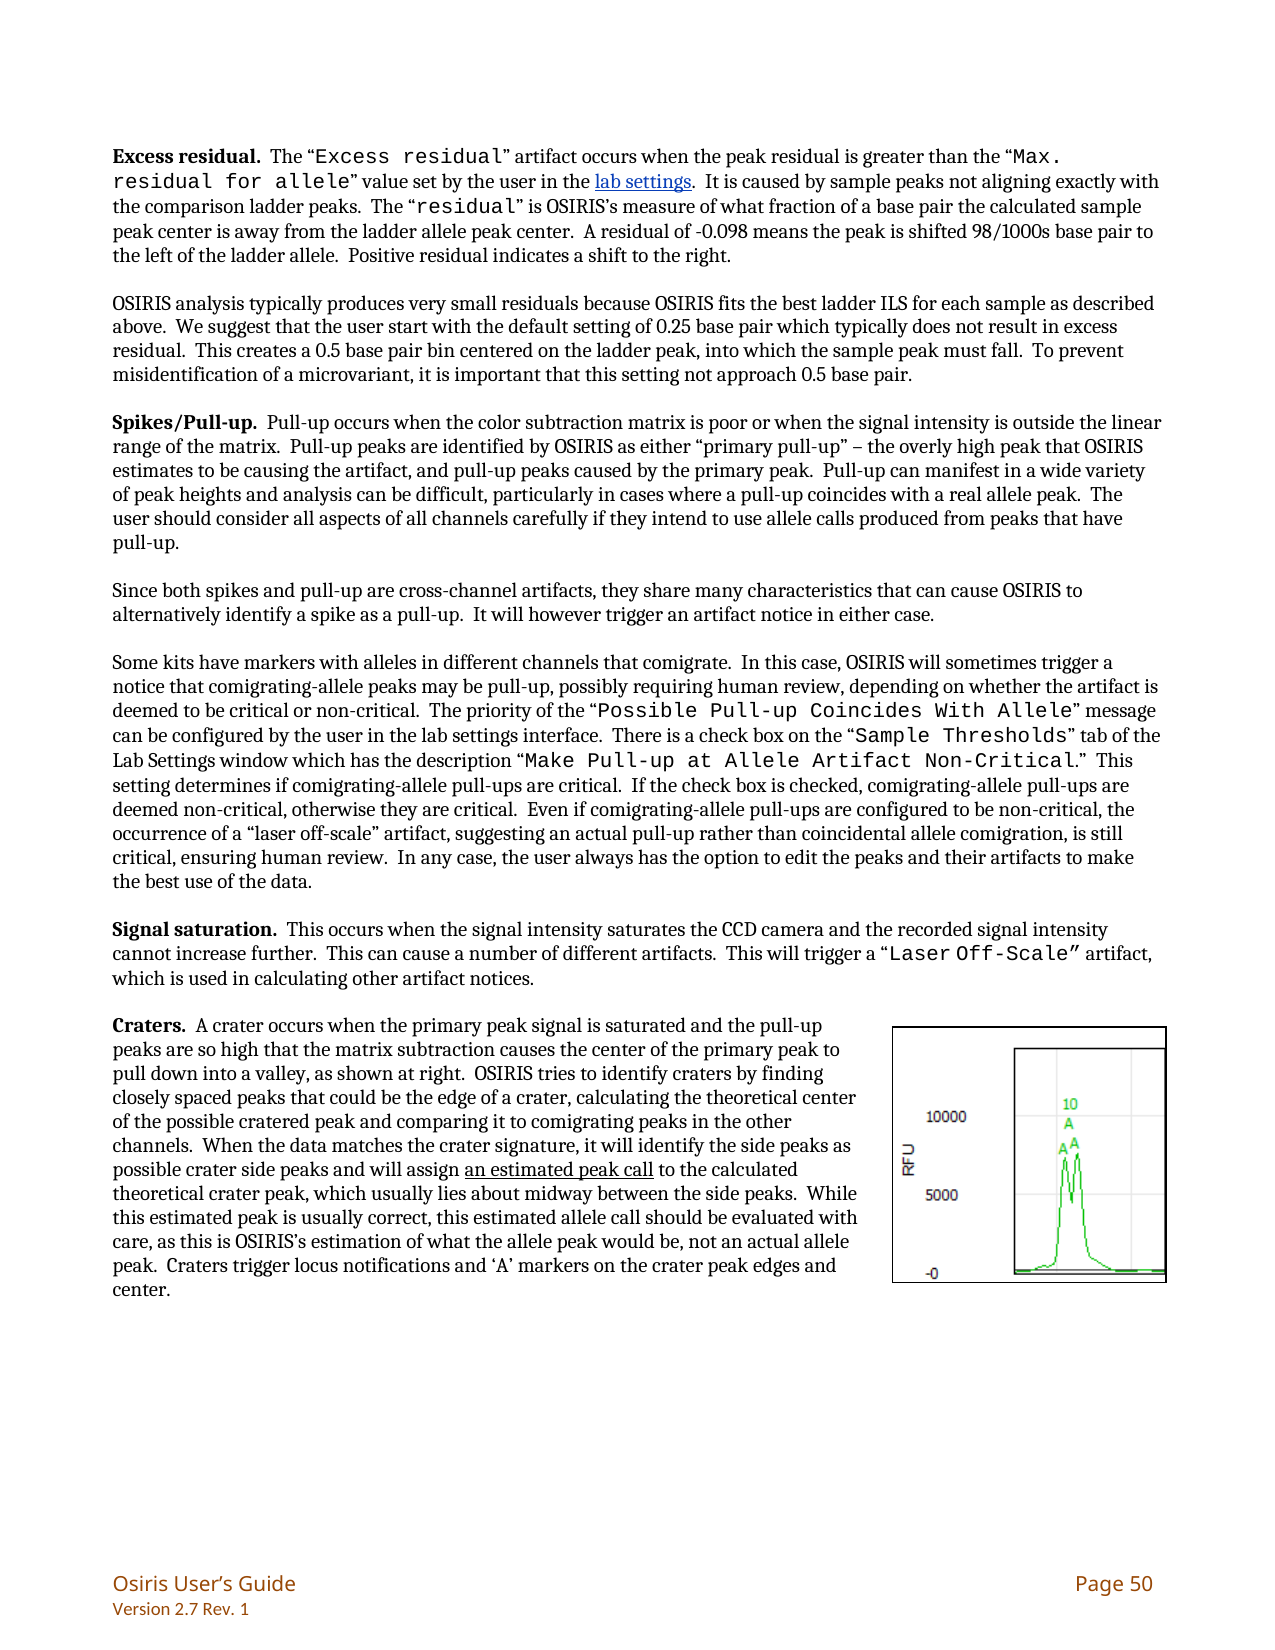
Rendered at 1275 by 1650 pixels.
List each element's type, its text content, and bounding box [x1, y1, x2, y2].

text Excess residual. The “Excess residual” artifact occurs when the peak residual is greater than the “Max. residual for allele” value set by the user in the lab settings. It is caused by sample peaks not aligning exactly with the comparison ladder peaks. The “residual” is OSIRIS’s measure of what fraction of a base pair the calculated sample peak center is away from the ladder allele peak center. A residual of -0.098 means the peak is shifted 98/1000s base pair to the left of the ladder allele. Positive residual indicates a shift to the right. [112, 144, 1162, 267]
text Signal saturation. This occurs when the signal intensity saturates the CCD camera and the recorded signal intensity cannot increase further. This can cause a number of different artifacts. This will trigger a “Laser Off-Scale” artifact, which is used in calculating other artifact notices. [112, 917, 1162, 990]
text Craters. A crater occurs when the primary peak signal is saturated and the pull-up peaks are so high that the matrix subtraction causes the center of the primary peak to pull down into a valley, as shown at right. OSIRIS tries to identify craters by finding closely spaced peaks that could be the edge of a crater, calculating the theoretical center of the possible cratered peak and comparing it to comigrating peaks in the other channels. When the data matches the crater signature, it will identify the side peaks as possible crater side peaks and will assign an estimated peak call to the calculated theoretical crater peak, which usually lies about midway between the side peaks. While this estimated peak is usually correct, this estimated allele call should be evaluated with care, as this is OSIRIS’s estimation of what the allele peak would be, not an actual allele peak. Craters trigger locus notifications and ‘A’ markers on the crater peak edges and center. [112, 1014, 1162, 1302]
text Spikes/Pull-up. Pull-up occurs when the color subtraction matrix is poor or when the signal intensity is outside the linear range of the matrix. Pull-up peaks are identified by OSIRIS as either “primary pull-up” – the overly high peak that OSIRIS estimates to be causing the artifact, and pull-up peaks caused by the primary peak. Pull-up can manifest in a wide variety of peak heights and analysis can be difficult, particularly in cases where a pull-up coincides with a real allele peak. The user should consider all aspects of all channels carefully if they intend to use allele calls produced from peaks that have pull-up. [112, 411, 1162, 555]
picture [893, 1028, 1165, 1282]
text OSIRIS analysis typically produces very small residuals because OSIRIS fits the best ladder ILS for each sample as described above. We suggest that the user start with the default setting of 0.25 base pair which typically does not result in excess residual. This creates a 0.5 base pair bin centered on the ladder peak, into which the sample peak must fall. To prevent misidentification of a microvariant, it is important that this setting not approach 0.5 base pair. [112, 291, 1162, 387]
text Some kits have markers with alleles in different channels that comigrate. In this case, OSIRIS will sometimes trigger a notice that comigrating-allele peaks may be pull-up, possibly requiring human review, depending on whether the artifact is deemed to be critical or non-critical. The priority of the “Possible Pull-up Coincides With Allele” message can be configured by the user in the lab settings interface. There is a check box on the “Sample Thresholds” tab of the Lab Settings window which has the description “Make Pull-up at Allele Artifact Non-Critical.” This setting determines if comigrating-allele pull-ups are critical. If the check box is checked, comigrating-allele pull-ups are deemed non-critical, otherwise they are critical. Even if comigrating-allele pull-ups are configured to be non-critical, the occurrence of a “laser off-scale” artifact, suggesting an actual pull-up rather than coincidental allele comigration, is still critical, ensuring human review. In any case, the user always has the option to edit the peaks and their artifacts to make the best use of the data. [112, 651, 1162, 893]
text Since both spikes and pull-up are cross-channel artifacts, they share many characteristics that can cause OSIRIS to alternatively identify a spike as a pull-up. It will however trigger an artifact notice in either case. [112, 579, 1162, 627]
